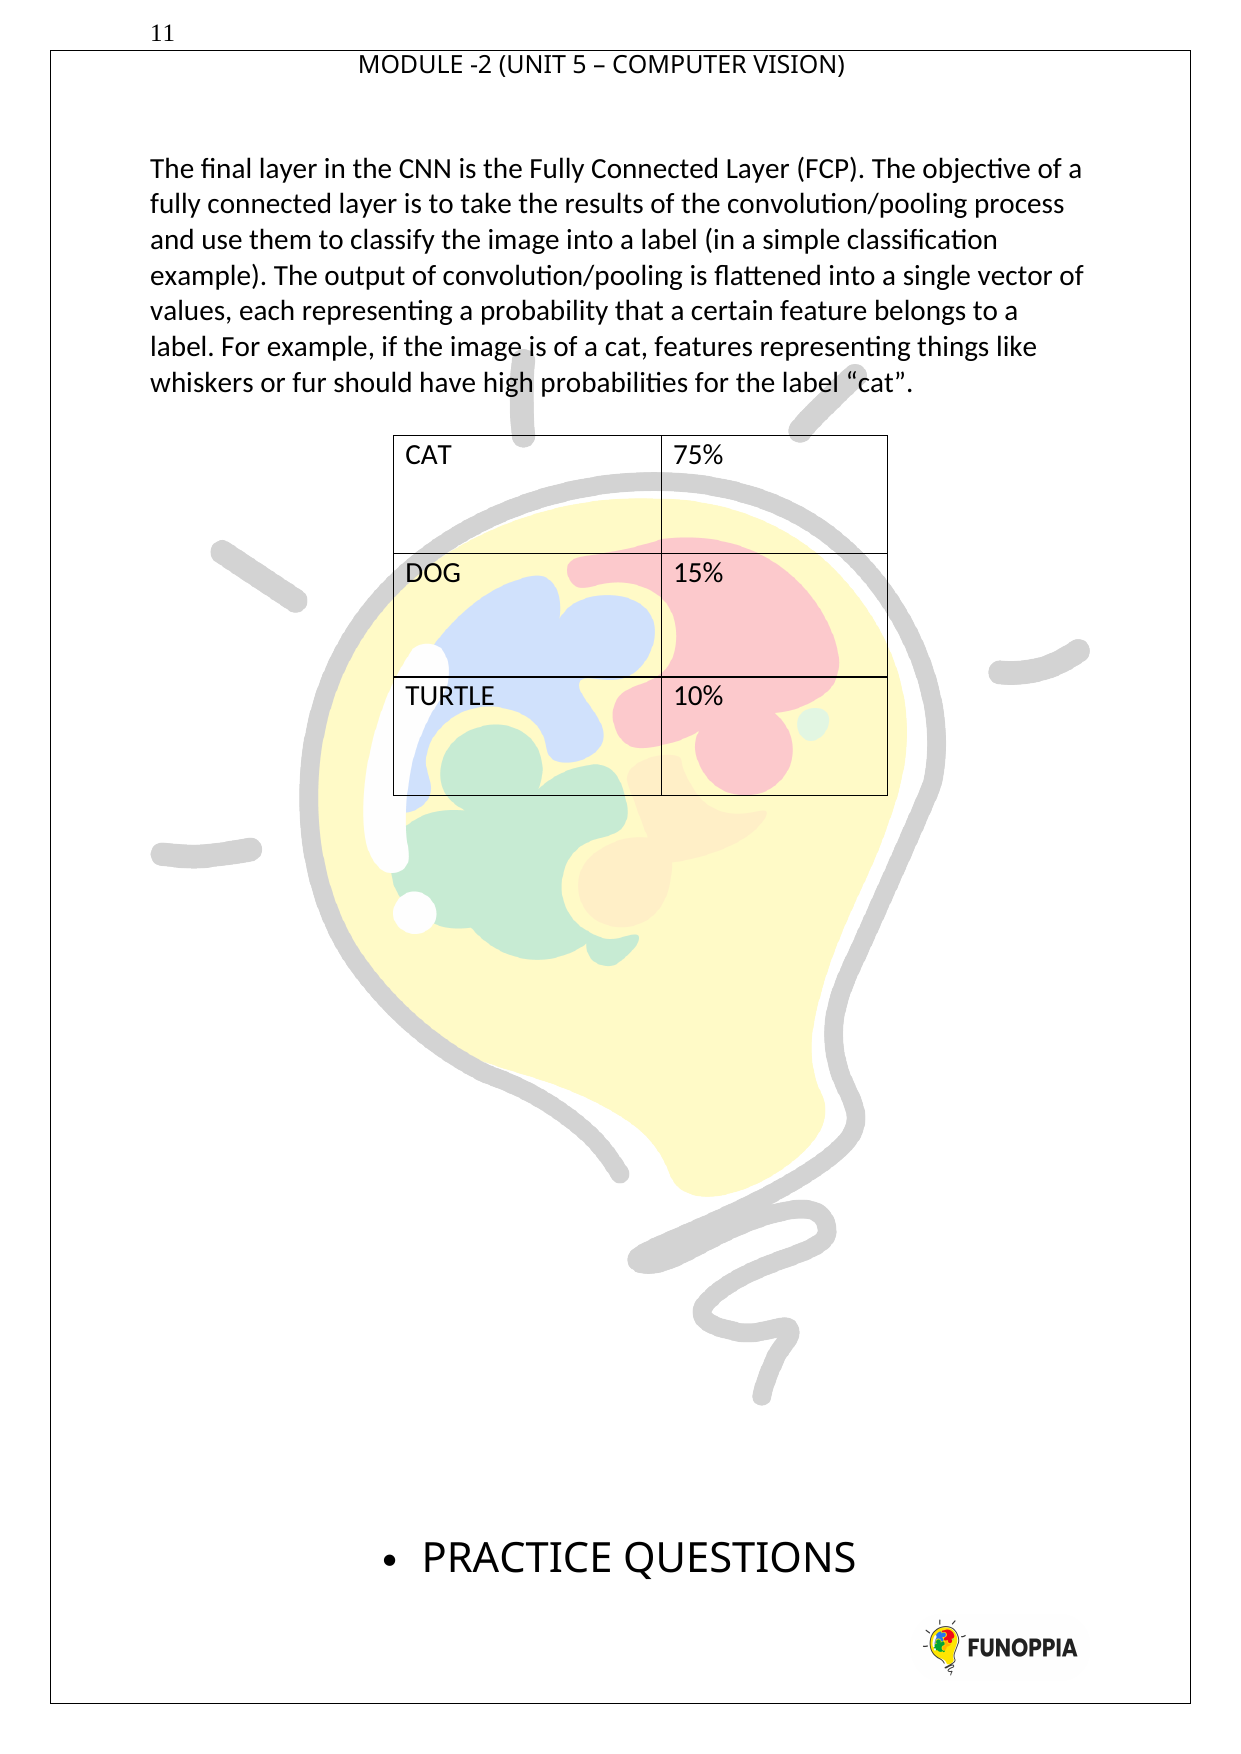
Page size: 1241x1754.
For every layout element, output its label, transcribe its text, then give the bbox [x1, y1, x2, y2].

picture [910, 1614, 1091, 1681]
picture [150, 399, 1090, 1406]
list PRACTICE QUESTIONS [150, 1528, 1090, 1584]
text The final layer in the CNN is the Fully Connected Layer (FCP). The objective of a fully connected layer is to take the results of the convolution/pooling process and use them to classify the image into a label (in a simple classification example). The output of convolution/pooling is flattened into a single vector of values, each representing a probability that a certain feature belongs to a label. For example, if the image is of a cat, features representing things like whiskers or fur should have high probabilities for the label “cat”. [150, 150, 1090, 399]
